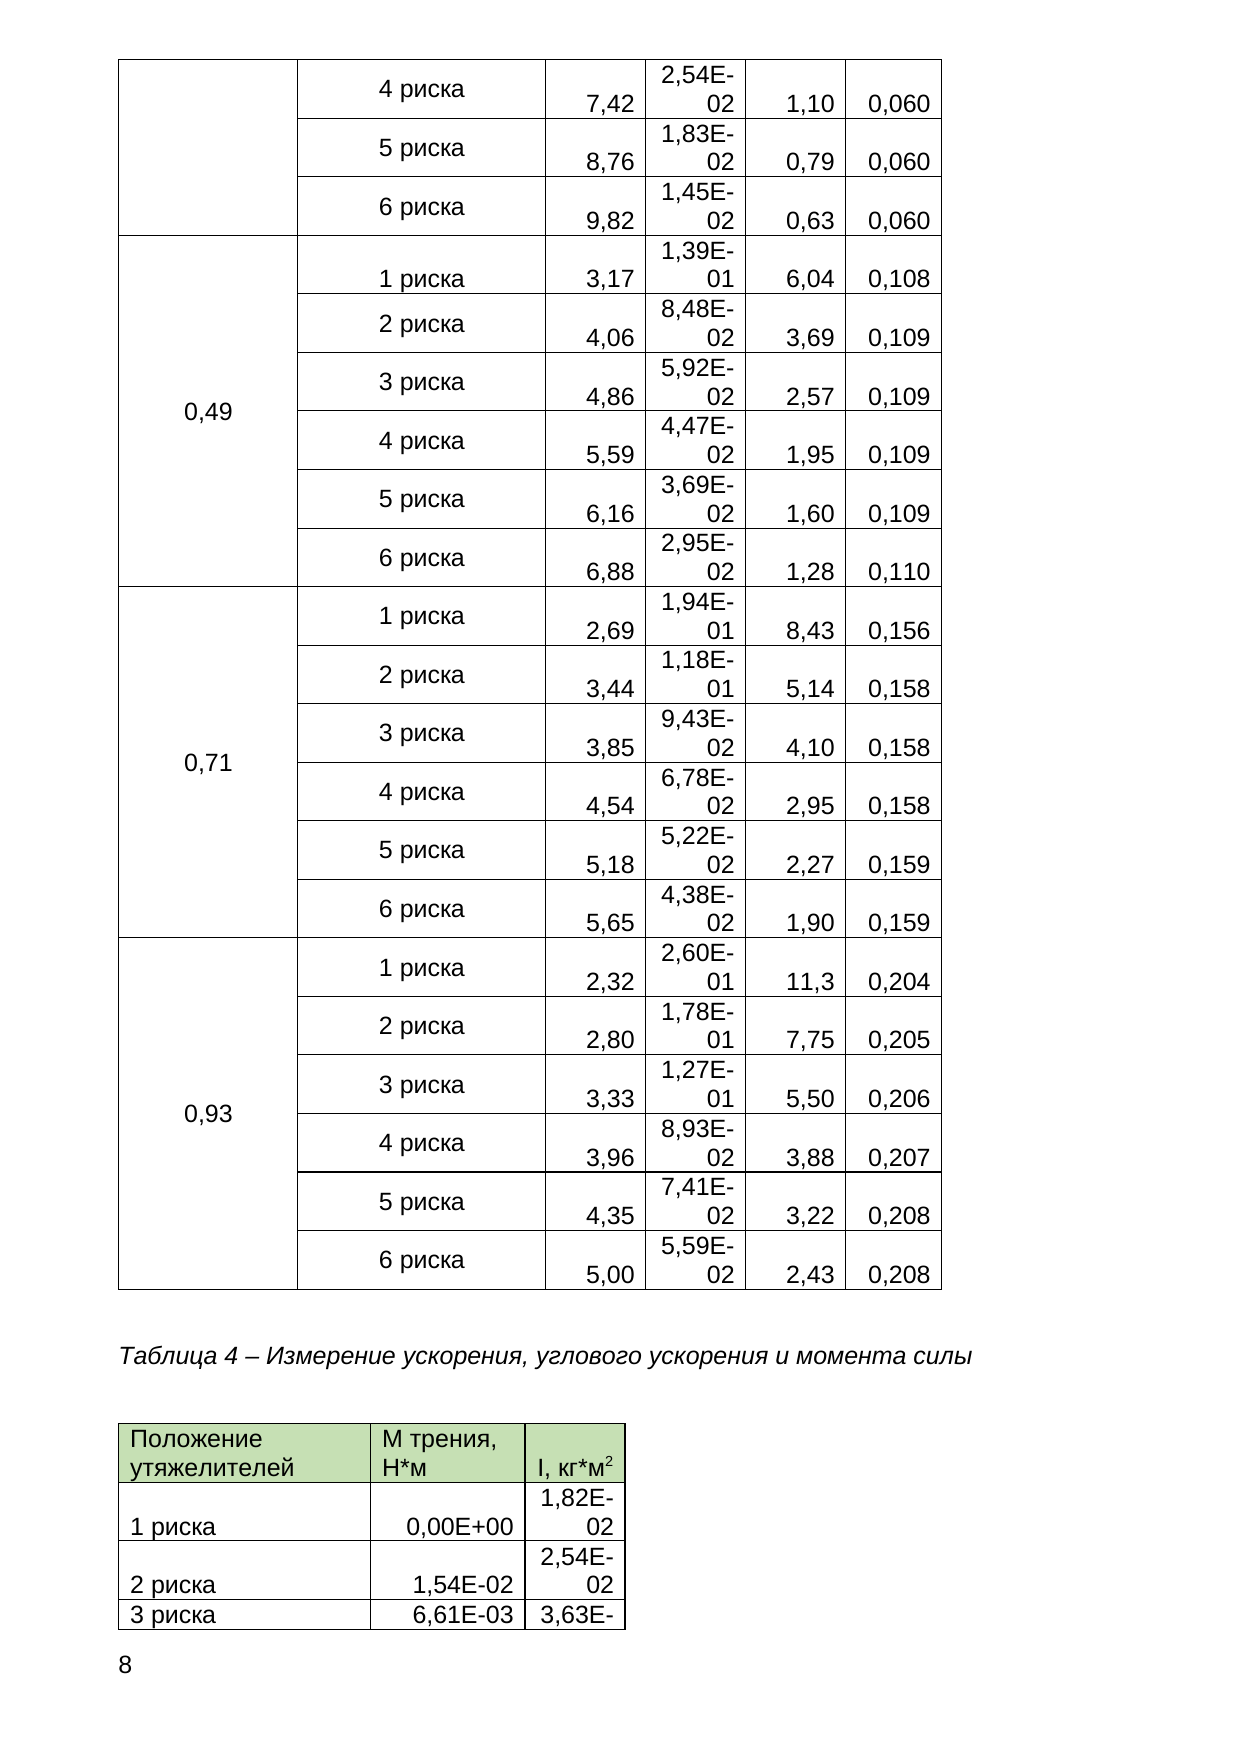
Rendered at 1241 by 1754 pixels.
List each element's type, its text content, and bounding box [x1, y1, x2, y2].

table_cell 3 риска [119, 1600, 370, 1629]
table_cell 1 риска [298, 236, 545, 293]
table_cell 1,95 [746, 411, 845, 469]
table_cell 5,59E-02 [646, 1231, 745, 1288]
table_cell 3 риска [298, 1055, 545, 1113]
table_cell 2,32 [546, 938, 645, 996]
table_cell 8,93E-02 [646, 1114, 745, 1171]
table_cell 4,38E-02 [646, 880, 745, 937]
table_cell 0,109 [846, 470, 941, 527]
table_cell 11,3 [746, 938, 845, 996]
table_cell 5,92E-02 [646, 353, 745, 410]
table_cell 5,22E-02 [646, 821, 745, 879]
table_cell 2,69 [546, 587, 645, 644]
table_cell 0,205 [846, 997, 941, 1054]
table_cell 8,48E-02 [646, 294, 745, 352]
table_cell 5,14 [746, 646, 845, 703]
table_cell 1,54E-02 [371, 1541, 524, 1599]
table_cell 2,57 [746, 353, 845, 410]
table_cell 2,54E-02 [526, 1541, 624, 1599]
table_header I, кг*м2 [526, 1424, 624, 1482]
table_cell 3,22 [746, 1173, 845, 1230]
table_cell 1,27E-01 [646, 1055, 745, 1113]
table_cell 6,61E-03 [371, 1600, 524, 1629]
table_cell 6,88 [546, 529, 645, 586]
table_cell 4,47E-02 [646, 411, 745, 469]
table_cell 0,109 [846, 411, 941, 469]
table_cell 0,158 [846, 763, 941, 820]
table_cell 0,63 [746, 177, 845, 235]
table_cell 2 риска [298, 294, 545, 352]
table_cell 1,78E-01 [646, 997, 745, 1054]
table_cell 5 риска [298, 821, 545, 879]
table_cell 4,10 [746, 704, 845, 762]
table_cell 4 риска [298, 411, 545, 469]
table_cell 0,208 [846, 1231, 941, 1288]
table_cell 2,95 [746, 763, 845, 820]
table_cell 8,43 [746, 587, 845, 644]
table_cell 0,108 [846, 236, 941, 293]
table_cell 5,65 [546, 880, 645, 937]
table_cell 2,27 [746, 821, 845, 879]
table_cell 1,18E-01 [646, 646, 745, 703]
table_cell 0,00E+00 [371, 1483, 524, 1540]
table_cell 1,39E-01 [646, 236, 745, 293]
table_cell 3,44 [546, 646, 645, 703]
table_cell 3,96 [546, 1114, 645, 1171]
table_cell 0,159 [846, 880, 941, 937]
table_cell 2,80 [546, 997, 645, 1054]
table_cell 0,060 [846, 177, 941, 235]
table_cell 5,59 [546, 411, 645, 469]
table_cell 0,158 [846, 704, 941, 762]
table_cell 0,206 [846, 1055, 941, 1113]
table_cell 6 риска [298, 1231, 545, 1288]
table_cell 3,69 [746, 294, 845, 352]
table_cell 5 риска [298, 470, 545, 527]
table_cell 0,109 [846, 353, 941, 410]
table_cell 2 риска [298, 997, 545, 1054]
table_cell 0,208 [846, 1173, 941, 1230]
table_cell 0,156 [846, 587, 941, 644]
table_cell 0,71 [119, 587, 297, 937]
table_cell 7,41E-02 [646, 1173, 745, 1230]
table_cell 6,16 [546, 470, 645, 527]
table_cell 1 риска [298, 938, 545, 996]
table_cell 0,109 [846, 294, 941, 352]
table_cell 4,86 [546, 353, 645, 410]
table_cell 4,06 [546, 294, 645, 352]
table_cell 6 риска [298, 529, 545, 586]
table_cell 6 риска [298, 880, 545, 937]
table_cell 1,10 [746, 60, 845, 118]
table_cell 1,82E-02 [526, 1483, 624, 1540]
table_cell 0,207 [846, 1114, 941, 1171]
table_cell 4 риска [298, 763, 545, 820]
table_cell 2,54E-02 [646, 60, 745, 118]
table_cell 1,83E-02 [646, 119, 745, 176]
table_cell 7,75 [746, 997, 845, 1054]
table_cell 3,33 [546, 1055, 645, 1113]
table_cell 6,78E-02 [646, 763, 745, 820]
table_cell 4,54 [546, 763, 645, 820]
table_cell 5 риска [298, 1173, 545, 1230]
table_cell 4 риска [298, 1114, 545, 1171]
table_cell 0,204 [846, 938, 941, 996]
table_cell 2 риска [119, 1541, 370, 1599]
table_cell 3 риска [298, 704, 545, 762]
table_cell 9,82 [546, 177, 645, 235]
table_cell 2 риска [298, 646, 545, 703]
table_cell 0,110 [846, 529, 941, 586]
table_cell 0,159 [846, 821, 941, 879]
table_cell 5,50 [746, 1055, 845, 1113]
table_cell 0,79 [746, 119, 845, 176]
table_cell 5,00 [546, 1231, 645, 1288]
table_header M трения, Н*м [371, 1424, 524, 1482]
table_header Положение утяжелителей [119, 1424, 370, 1482]
table_cell 0,060 [846, 119, 941, 176]
table_cell 6,04 [746, 236, 845, 293]
table_cell 5 риска [298, 119, 545, 176]
table_cell 8,76 [546, 119, 645, 176]
table_cell 0,158 [846, 646, 941, 703]
table_cell 6 риска [298, 177, 545, 235]
table_cell 3,85 [546, 704, 645, 762]
table_cell 2,43 [746, 1231, 845, 1288]
table_cell 7,42 [546, 60, 645, 118]
table_cell 1,60 [746, 470, 845, 527]
table_cell 3,69E-02 [646, 470, 745, 527]
table_cell 2,95E-02 [646, 529, 745, 586]
table_cell 1 риска [119, 1483, 370, 1540]
table_cell 3,17 [546, 236, 645, 293]
table_cell 0,49 [119, 236, 297, 586]
table_cell 3 риска [298, 353, 545, 410]
table_cell 9,43E-02 [646, 704, 745, 762]
table_cell 0,060 [846, 60, 941, 118]
table_cell 4,35 [546, 1173, 645, 1230]
table_cell 2,60E-01 [646, 938, 745, 996]
table_cell 1,90 [746, 880, 845, 937]
text Таблица 4 – Измерение ускорения, углового ускорения и момента силы [118, 1341, 1181, 1369]
table_cell 5,18 [546, 821, 645, 879]
table_cell 3,88 [746, 1114, 845, 1171]
table_cell 1 риска [298, 587, 545, 644]
table_cell 1,94E-01 [646, 587, 745, 644]
table_cell 1,45E-02 [646, 177, 745, 235]
table_cell 4 риска [298, 60, 545, 118]
table_cell 1,28 [746, 529, 845, 586]
table_cell 0,93 [119, 938, 297, 1288]
table_cell 3,63E-02 [526, 1600, 624, 1629]
